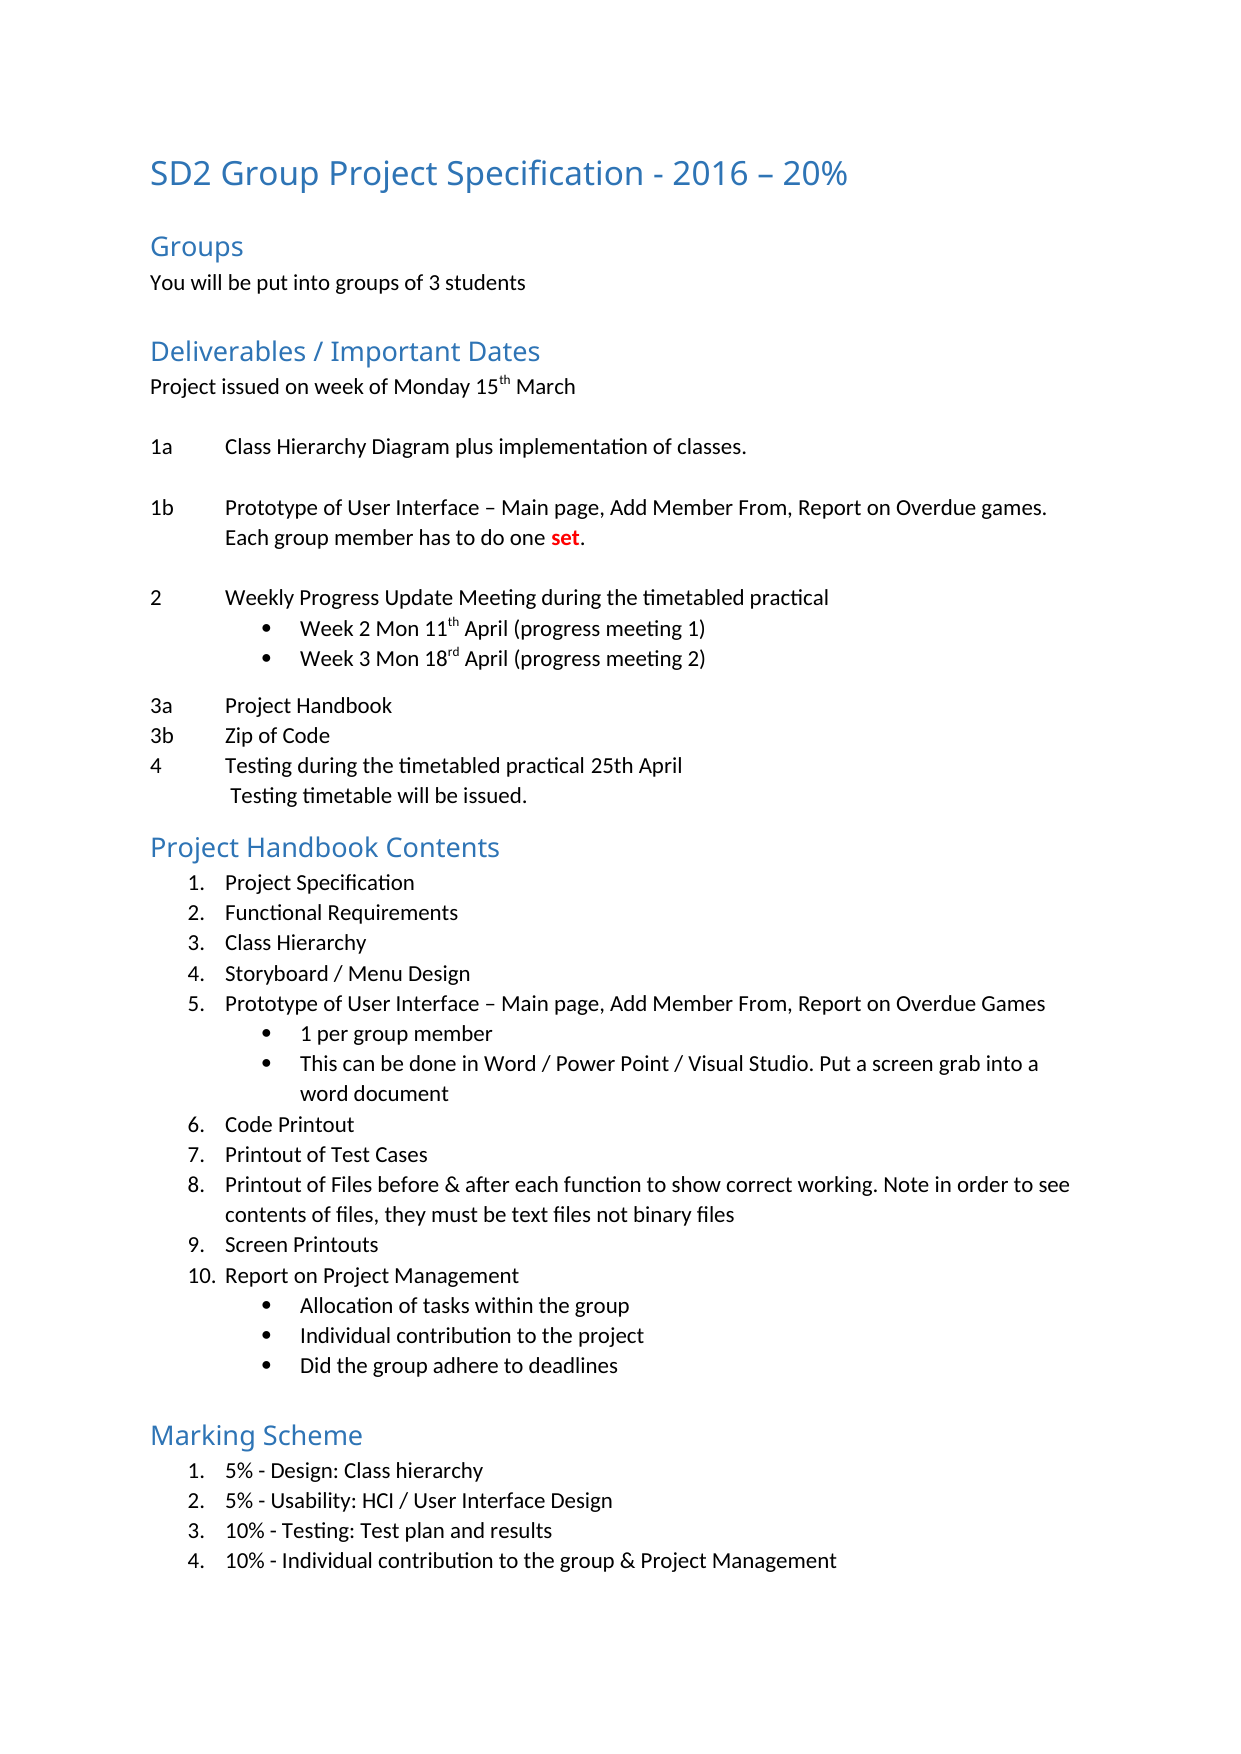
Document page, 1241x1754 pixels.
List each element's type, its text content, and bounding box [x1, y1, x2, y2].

list Printout of Files before & after each function to show correct working. Note in order to see contents of files, they must be text files not binary files [187, 1170, 1090, 1228]
list 1 per group member [262, 1019, 1090, 1047]
text 1a Class Hierarchy Diagram plus implementation of classes. [150, 432, 1090, 460]
subtitle Project Handbook Contents [150, 828, 1090, 865]
list 5% - Design: Class hierarchy [187, 1456, 1090, 1484]
text 4 Testing during the timetabled practical 25th April [150, 751, 1090, 779]
list Report on Project Management [187, 1261, 1090, 1289]
subtitle Marking Scheme [150, 1416, 1090, 1453]
list Week 3 Mon 18rd April (progress meeting 2) [262, 644, 1090, 672]
text 1b Prototype of User Interface – Main page, Add Member From, Report on Overdue games. Each group member has to do one set. [150, 493, 1090, 551]
text You will be put into groups of 3 students [150, 268, 1090, 296]
list This can be done in Word / Power Point / Visual Studio. Put a screen grab into a word document [262, 1049, 1090, 1107]
list 10% - Individual contribution to the group & Project Management [187, 1546, 1090, 1574]
list Functional Requirements [187, 898, 1090, 926]
subtitle SD2 Group Project Specification - 2016 – 20% [150, 150, 1090, 195]
text 2 Weekly Progress Update Meeting during the timetabled practical [150, 583, 1090, 611]
list Screen Printouts [187, 1231, 1090, 1258]
text Project issued on week of Monday 15th March [150, 372, 1090, 400]
list Allocation of tasks within the group [262, 1291, 1090, 1319]
list Project Specification [187, 868, 1090, 896]
text 3a Project Handbook [150, 691, 1090, 719]
text 3b Zip of Code [150, 721, 1090, 749]
text Testing timetable will be issued. [150, 781, 1090, 809]
list Printout of Test Cases [187, 1140, 1090, 1168]
list Class Hierarchy [187, 928, 1090, 956]
list 10% - Testing: Test plan and results [187, 1516, 1090, 1544]
subtitle Groups [150, 228, 1090, 265]
list Code Printout [187, 1110, 1090, 1138]
list 5% - Usability: HCI / User Interface Design [187, 1486, 1090, 1514]
list Individual contribution to the project [262, 1321, 1090, 1349]
list Did the group adhere to deadlines [262, 1351, 1090, 1379]
subtitle Deliverables / Important Dates [150, 332, 1090, 369]
list Week 2 Mon 11th April (progress meeting 1) [262, 614, 1090, 642]
list Prototype of User Interface – Main page, Add Member From, Report on Overdue Games [187, 989, 1090, 1017]
list Storyboard / Menu Design [187, 959, 1090, 987]
